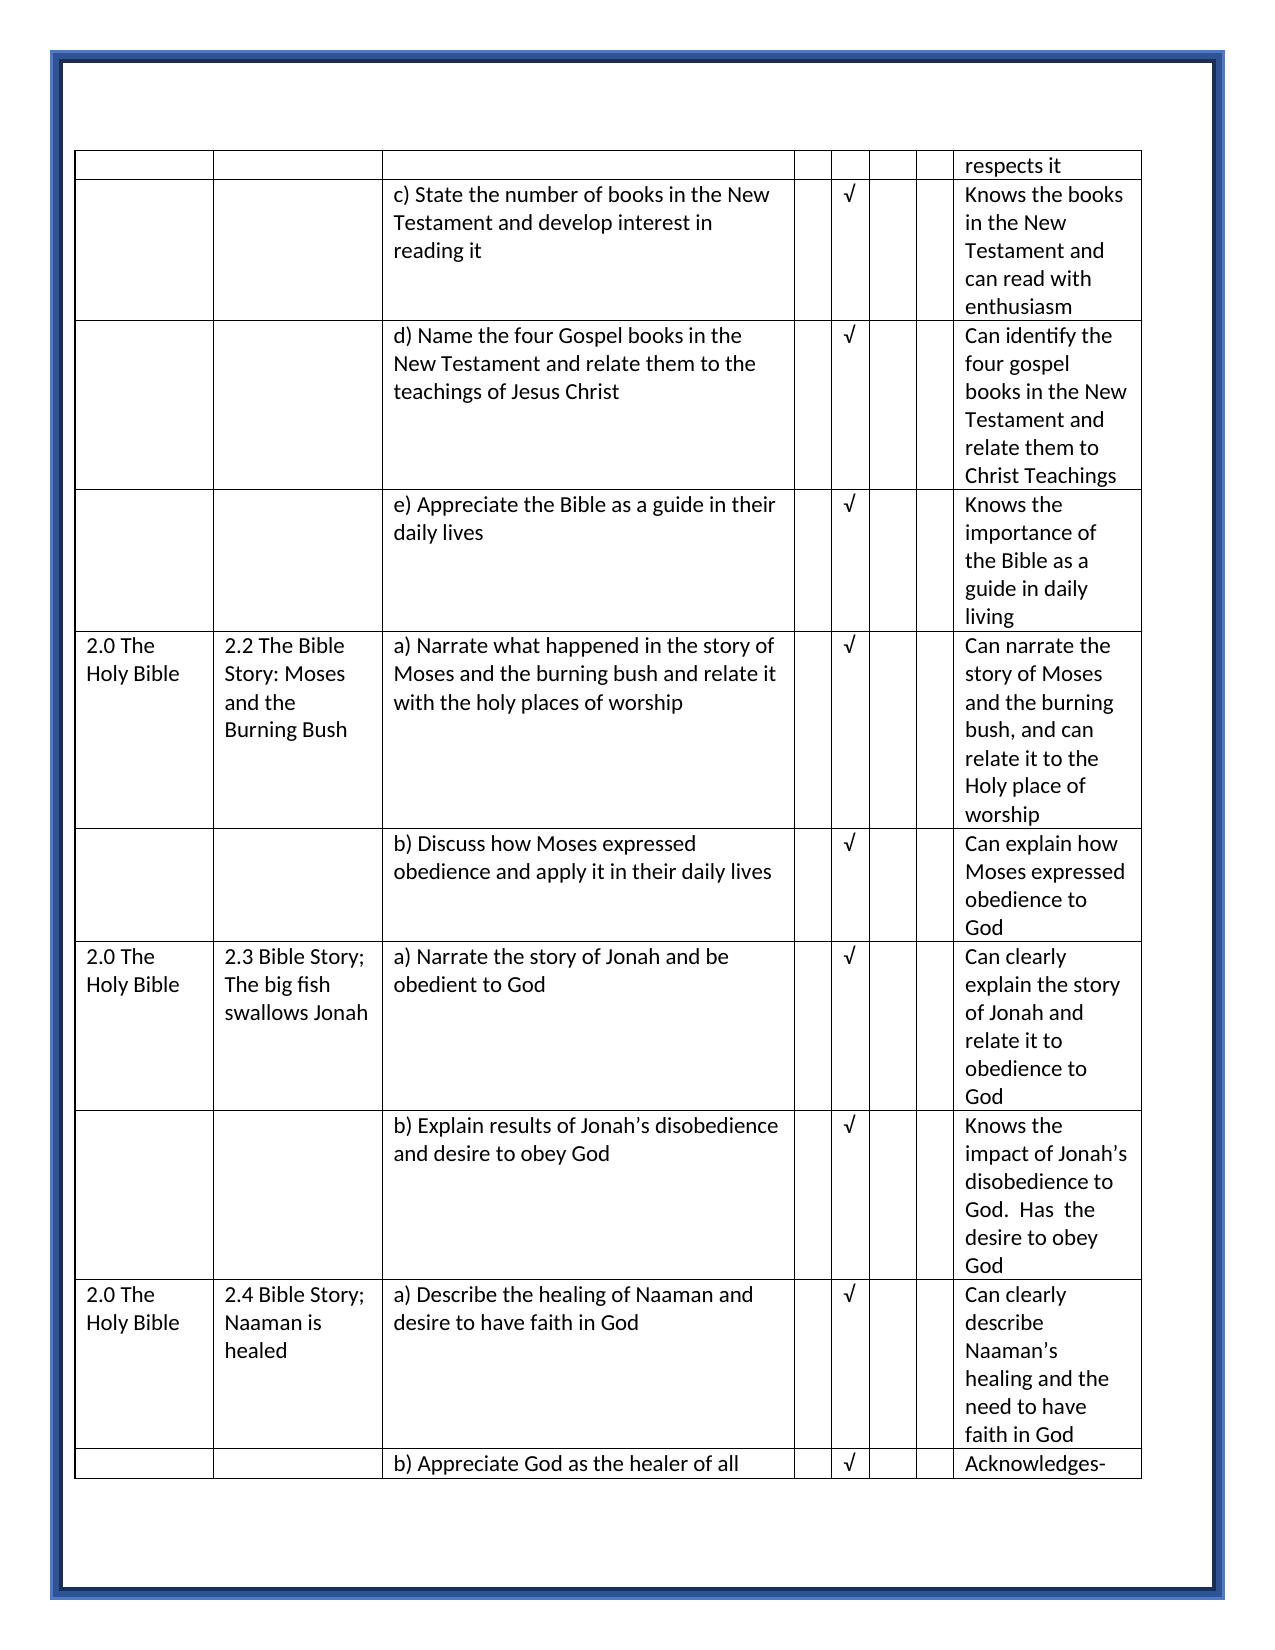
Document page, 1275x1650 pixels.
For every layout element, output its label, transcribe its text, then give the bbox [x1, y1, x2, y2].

table_cell [76, 490, 213, 631]
table_cell 2.0 The Holy Bible [76, 942, 213, 1110]
table_cell [917, 151, 953, 179]
table_cell [214, 321, 382, 489]
table_cell [76, 1111, 213, 1279]
table_cell Knows the importance of the Bible as a guide in daily living [954, 490, 1141, 631]
table_cell [917, 829, 953, 941]
table_cell Can identify the four gospel books in the New Testament and relate them to Christ Teachings [954, 321, 1141, 489]
table_cell a) Narrate what happened in the story of Moses and the burning bush and relate it with the holy places of worship [383, 632, 794, 828]
table_cell Knows the impact of Jonah’s disobedience to God. Has the desire to obey God [954, 1111, 1141, 1279]
table_cell √ [832, 1449, 869, 1477]
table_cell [954, 151, 1141, 179]
table_cell [76, 829, 213, 941]
table_cell [795, 1280, 831, 1448]
table_cell [795, 942, 831, 1110]
table_cell [214, 490, 382, 631]
table_cell 2.0 The Holy Bible [76, 632, 213, 828]
table_cell [917, 321, 953, 489]
table_cell Can explain how Moses expressed obedience to God [954, 829, 1141, 941]
table_cell [795, 151, 831, 179]
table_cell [383, 151, 794, 179]
table_cell [214, 180, 382, 320]
table_cell √ [832, 180, 869, 320]
table_cell b) Explain results of Jonah’s disobedience and desire to obey God [383, 1111, 794, 1279]
table_cell [214, 151, 382, 179]
table_cell d) Name the four Gospel books in the New Testament and relate them to the teachings of Jesus Christ [383, 321, 794, 489]
table_cell [795, 829, 831, 941]
table_cell a) Narrate the story of Jonah and be obedient to God [383, 942, 794, 1110]
table_cell [76, 321, 213, 489]
table_cell [917, 490, 953, 631]
table_cell 2.0 The Holy Bible [76, 1280, 213, 1448]
table_cell [917, 632, 953, 828]
table_cell [76, 1449, 213, 1477]
table_cell [795, 490, 831, 631]
table_cell 2.2 The Bible Story: Moses and the Burning Bush [214, 632, 382, 828]
table_cell [870, 490, 916, 631]
table_cell √ [832, 1111, 869, 1279]
table_cell [214, 1449, 382, 1477]
table_cell [917, 180, 953, 320]
table_cell [214, 1111, 382, 1279]
table_cell Can clearly explain the story of Jonah and relate it to obedience to God [954, 942, 1141, 1110]
table_cell √ [832, 942, 869, 1110]
table_cell [870, 1449, 916, 1477]
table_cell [954, 1449, 1141, 1477]
table_cell a) Describe the healing of Naaman and desire to have faith in God [383, 1280, 794, 1448]
table_cell √ [832, 632, 869, 828]
table_cell [917, 1449, 953, 1477]
table_cell [870, 1280, 916, 1448]
table_cell [870, 151, 916, 179]
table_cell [383, 1449, 794, 1477]
table_cell [76, 151, 213, 179]
table_cell [870, 180, 916, 320]
table_cell √ [832, 490, 869, 631]
table_cell [917, 1111, 953, 1279]
table_cell [214, 829, 382, 941]
table_cell √ [832, 829, 869, 941]
table_cell e) Appreciate the Bible as a guide in their daily lives [383, 490, 794, 631]
table_cell √ [832, 321, 869, 489]
table_cell [917, 942, 953, 1110]
table_cell [795, 1449, 831, 1477]
table_cell [795, 632, 831, 828]
table_cell [870, 321, 916, 489]
table_cell [870, 829, 916, 941]
table_cell Can narrate the story of Moses and the burning bush, and can relate it to the Holy place of worship [954, 632, 1141, 828]
table_cell [917, 1280, 953, 1448]
table_cell √ [832, 151, 869, 179]
table_cell b) Discuss how Moses expressed obedience and apply it in their daily lives [383, 829, 794, 941]
table_cell 2.4 Bible Story; Naaman is healed [214, 1280, 382, 1448]
table_cell 2.3 Bible Story; The big fish swallows Jonah [214, 942, 382, 1110]
table_cell [795, 321, 831, 489]
table_cell [870, 1111, 916, 1279]
table_cell √ [832, 1280, 869, 1448]
table_cell [870, 942, 916, 1110]
table_cell [795, 180, 831, 320]
table_cell [795, 1111, 831, 1279]
table_cell [870, 632, 916, 828]
table_cell Can clearly describe Naaman’s healing and the need to have faith in God [954, 1280, 1141, 1448]
table_cell c) State the number of books in the New Testament and develop interest in reading it [383, 180, 794, 320]
table_cell [76, 180, 213, 320]
table_cell Knows the books in the New Testament and can read with enthusiasm [954, 180, 1141, 320]
